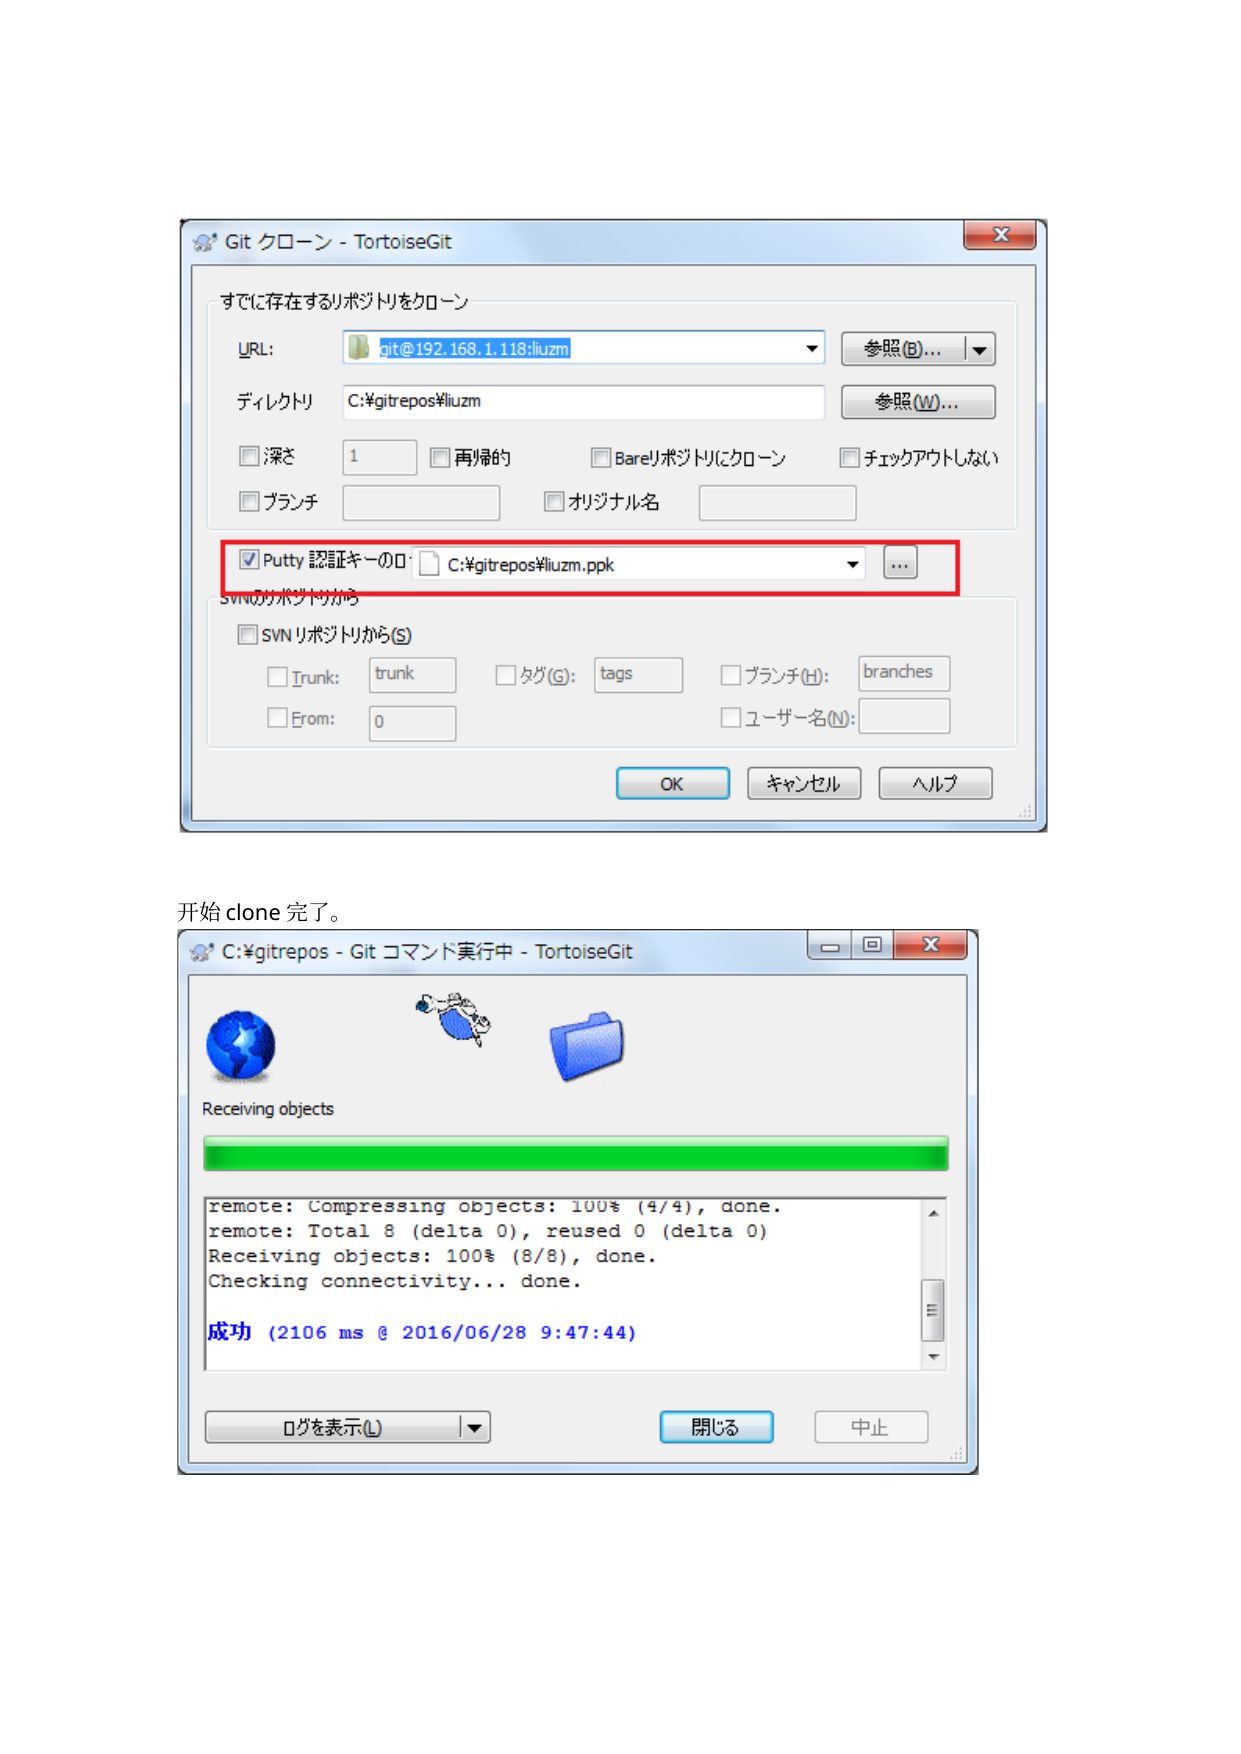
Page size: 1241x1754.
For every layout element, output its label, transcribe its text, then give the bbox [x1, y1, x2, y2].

text 开始clone 完了。 [177, 892, 1063, 929]
picture [177, 216, 1051, 836]
picture [177, 929, 979, 1475]
